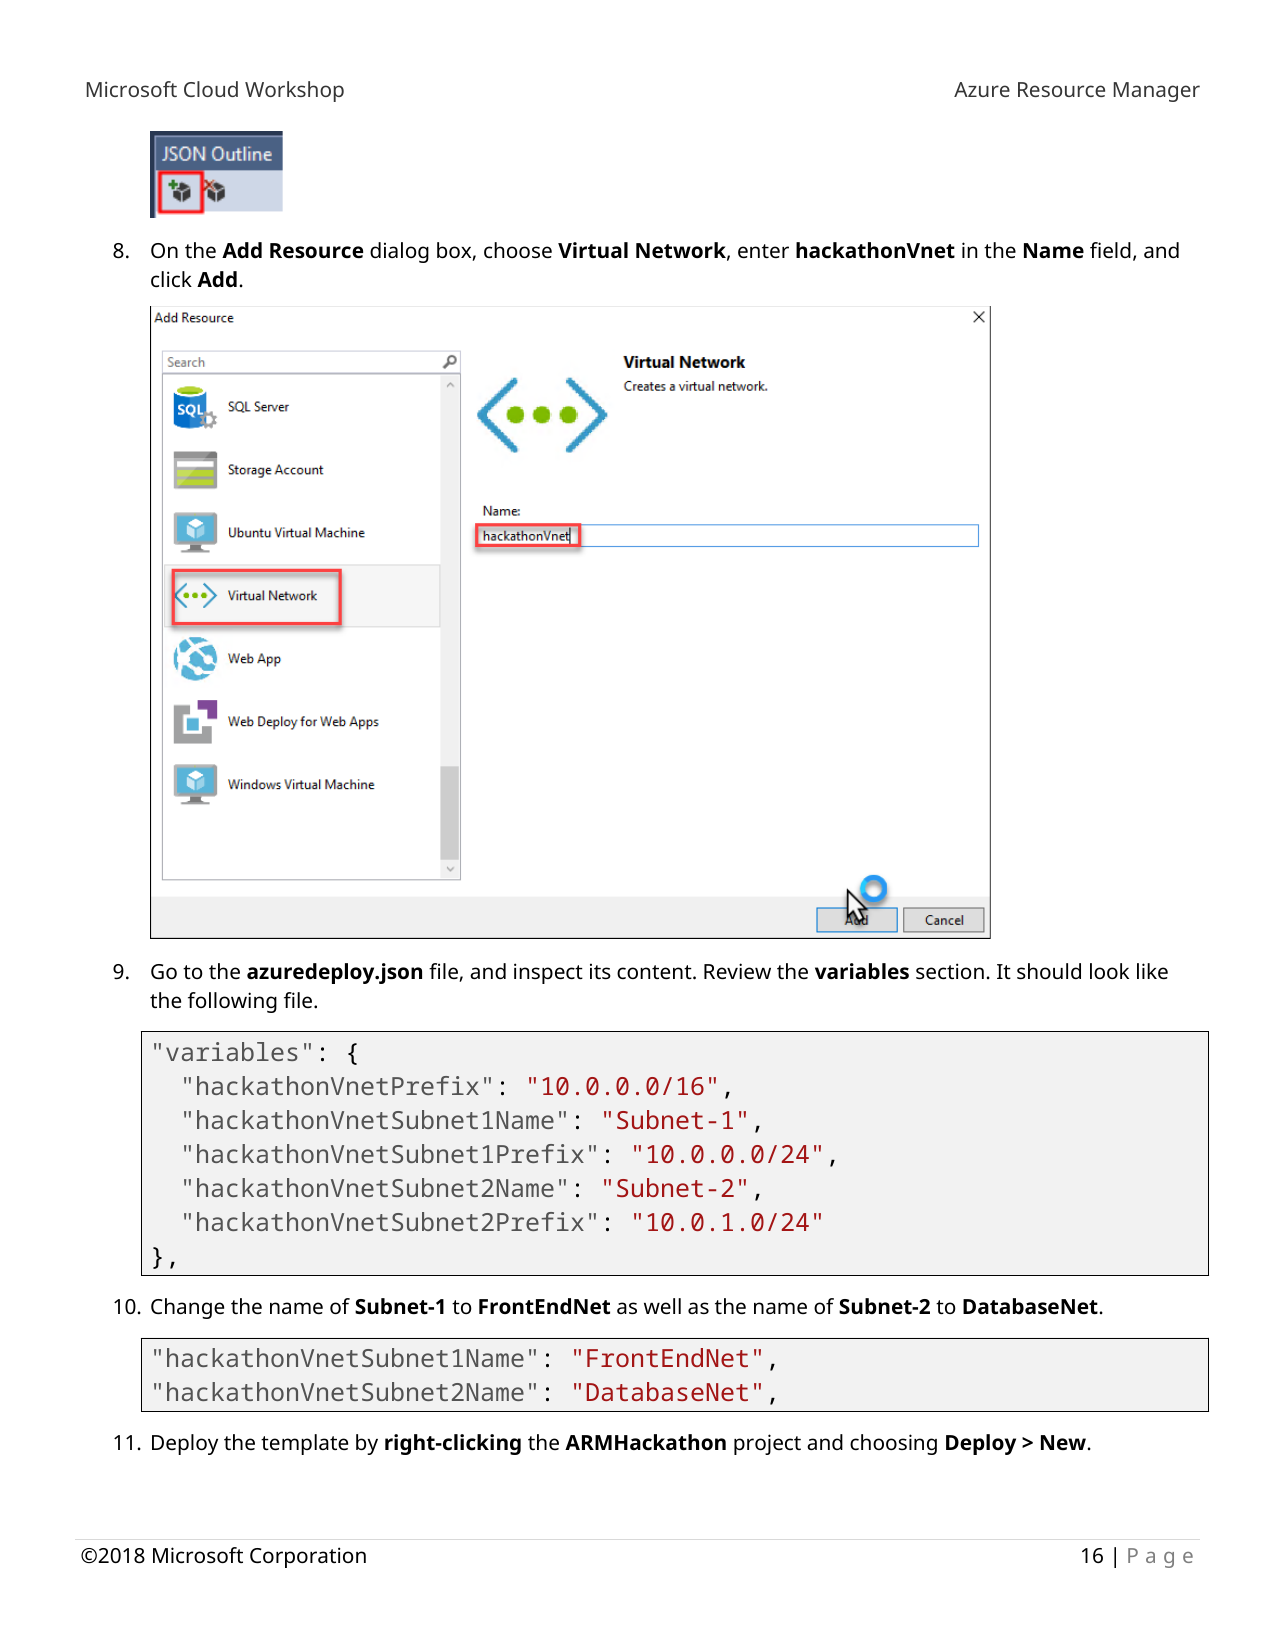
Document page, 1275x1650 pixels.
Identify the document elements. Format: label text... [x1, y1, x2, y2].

text "hackathonVnetPrefix": "10.0.0.0/16", [142, 1065, 1208, 1099]
text "hackathonVnetSubnet1Name": "Subnet-1", [142, 1099, 1208, 1133]
list Go to the azuredeploy.json file, and inspect its content. Review the variables section. It should look like the following file. [112, 957, 1200, 1014]
list Change the name of Subnet-1 to FrontEndNet as well as the name of Subnet-2 to DatabaseNet. [112, 1292, 1200, 1321]
list On the Add Resource dialog box, choose Virtual Network, enter hackathonVnet in the Name field, and click Add. [112, 237, 1200, 293]
text "hackathonVnetSubnet2Prefix": "10.0.1.0/24" [142, 1201, 1208, 1235]
text "hackathonVnetSubnet2Name": "DatabaseNet", [142, 1372, 1208, 1411]
text "hackathonVnetSubnet1Name": "FrontEndNet", [142, 1339, 1208, 1372]
text }, [142, 1235, 1208, 1275]
list Deploy the template by right-clicking the ARMHackathon project and choosing Deploy > New. [112, 1428, 1200, 1457]
picture [150, 131, 283, 218]
picture [150, 306, 991, 939]
text "variables": { [142, 1032, 1208, 1065]
text "hackathonVnetSubnet1Prefix": "10.0.0.0/24", [142, 1133, 1208, 1167]
text "hackathonVnetSubnet2Name": "Subnet-2", [142, 1167, 1208, 1201]
